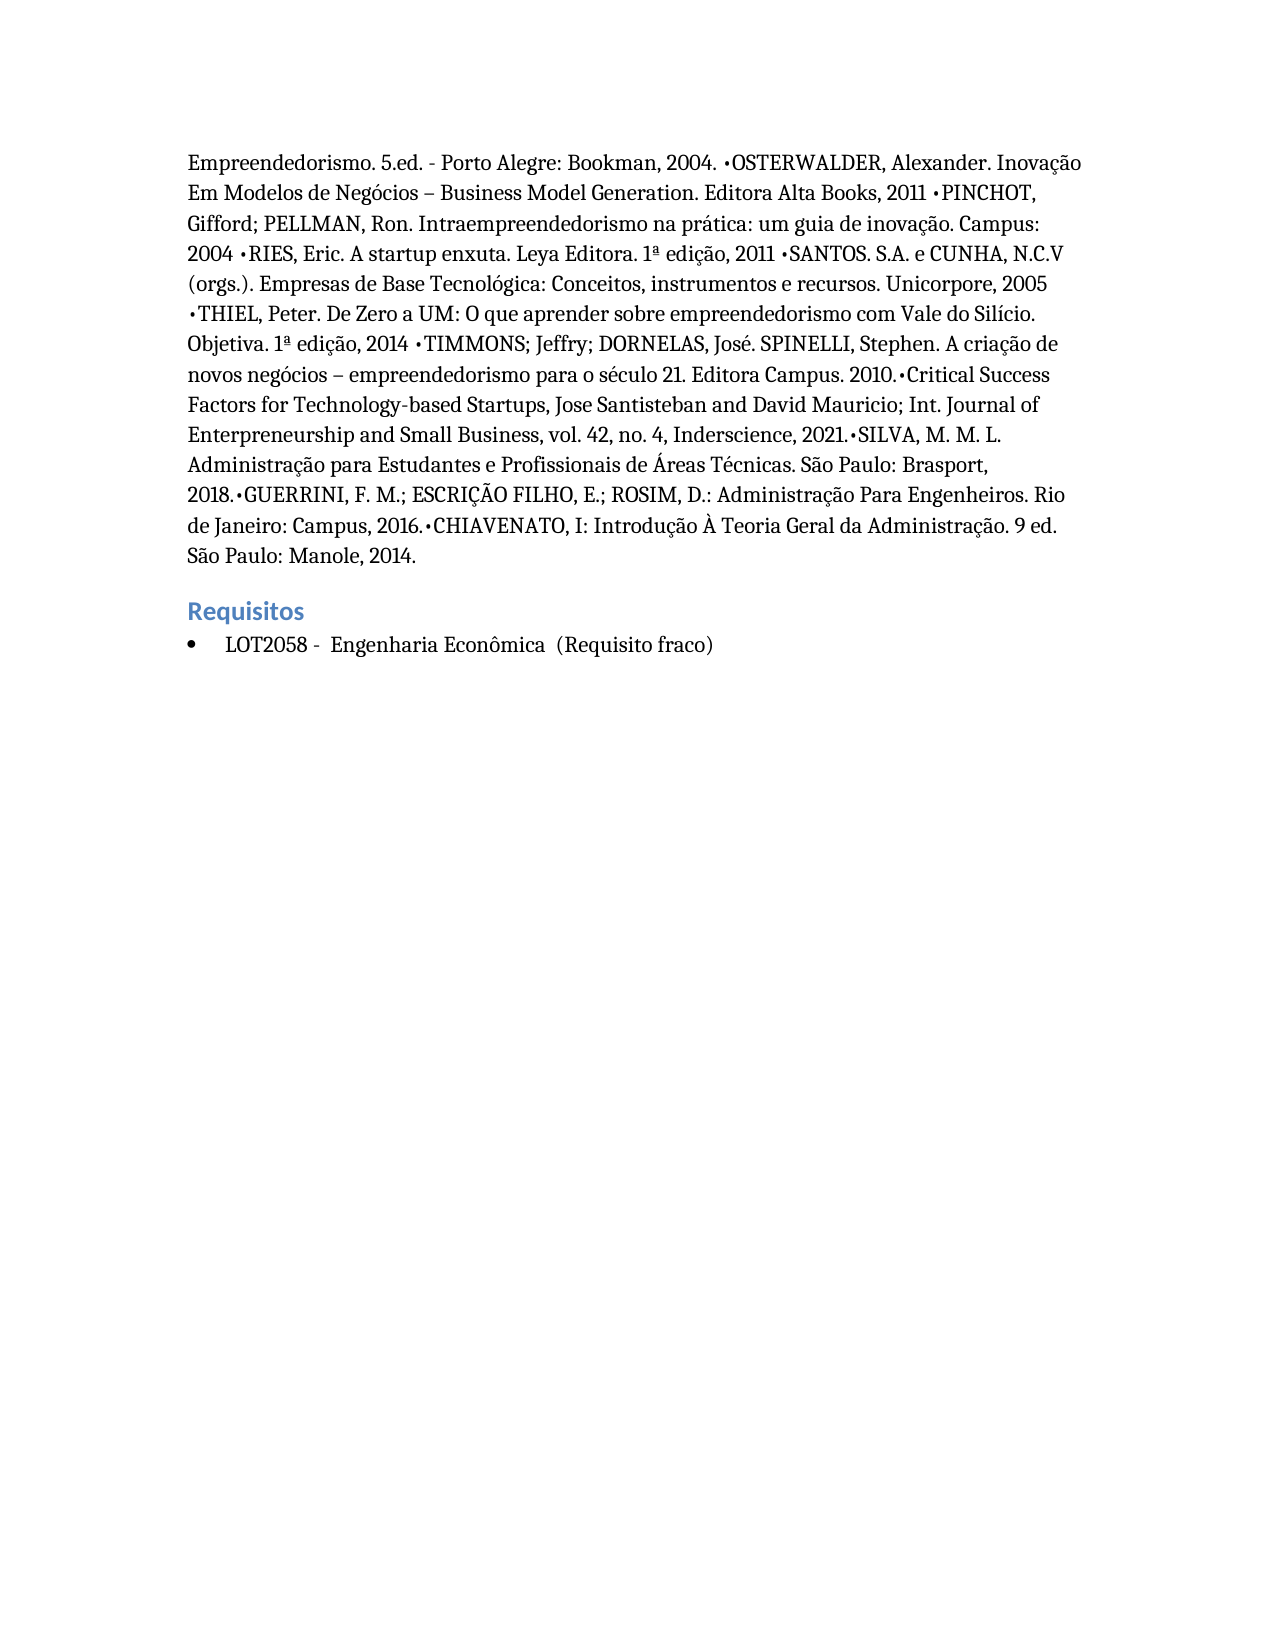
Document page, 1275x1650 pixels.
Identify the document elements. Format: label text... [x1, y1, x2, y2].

list LOT2058 - Engenharia Econômica (Requisito fraco) [187, 632, 1087, 688]
subtitle Requisitos [187, 594, 1087, 627]
